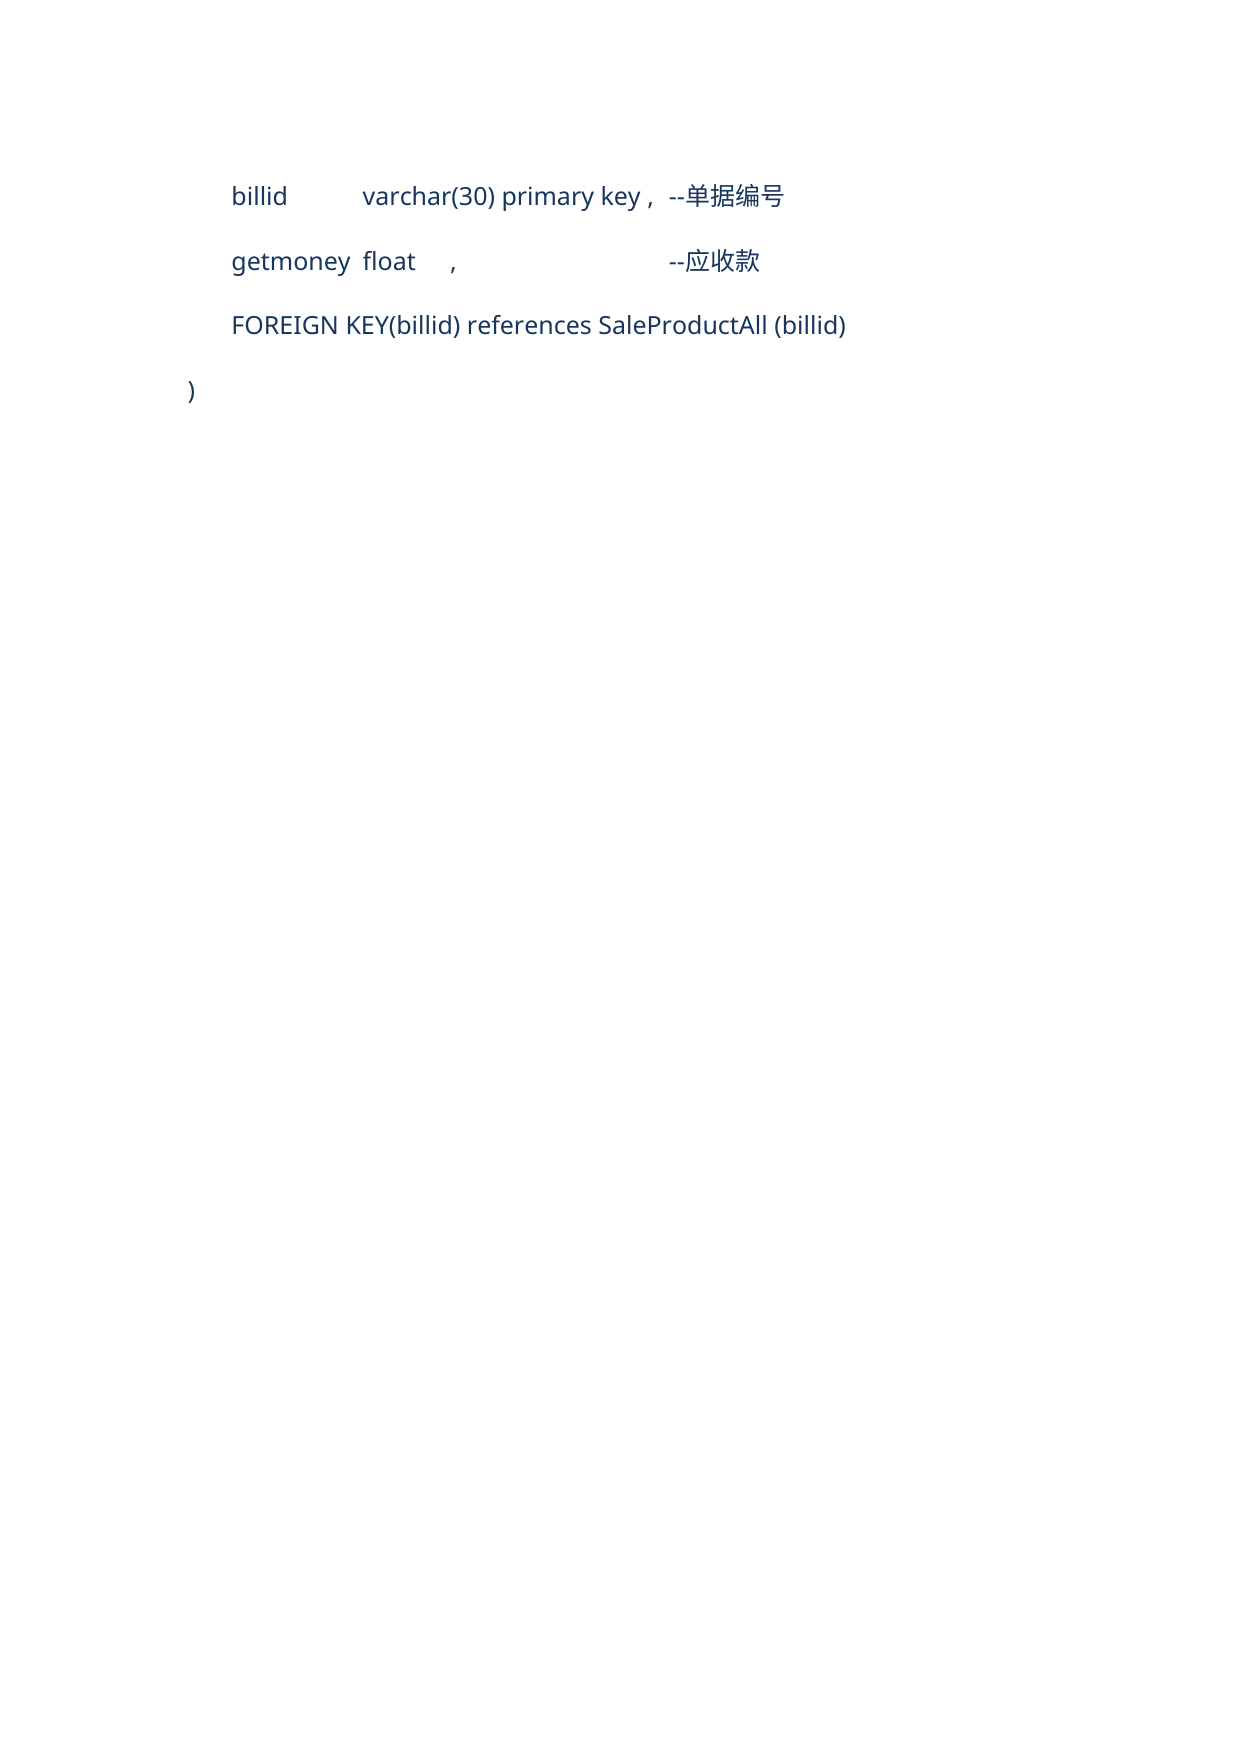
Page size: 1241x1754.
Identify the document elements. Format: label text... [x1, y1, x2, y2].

text FOREIGN KEY(billid) references SaleProductAll (billid) [187, 292, 1053, 357]
text ) [187, 357, 1053, 422]
text billid varchar(30) primary key , --单据编号 [187, 162, 1053, 227]
text getmoney float , --应收款 [187, 227, 1053, 292]
